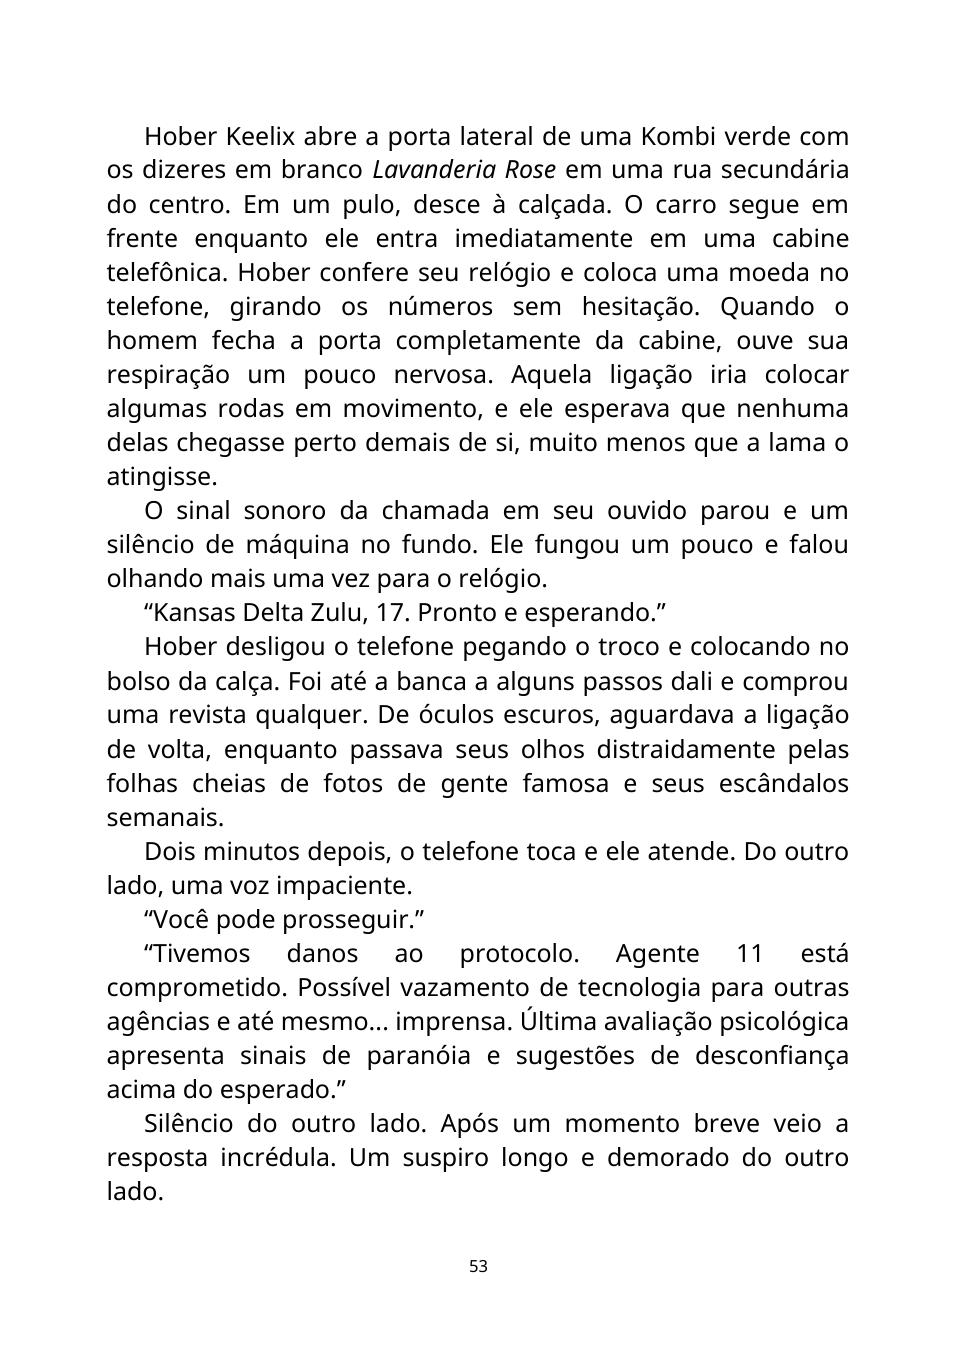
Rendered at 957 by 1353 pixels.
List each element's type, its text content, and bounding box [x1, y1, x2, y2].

text Hober Keelix abre a porta lateral de uma Kombi verde com os dizeres em branco Lavanderia Rose em uma rua secundária do centro. Em um pulo, desce à calçada. O carro segue em frente enquanto ele entra imediatamente em uma cabine telefônica. Hober confere seu relógio e coloca uma moeda no telefone, girando os números sem hesitação. Quando o homem fecha a porta completamente da cabine, ouve sua respiração um pouco nervosa. Aquela ligação iria colocar algumas rodas em movimento, e ele esperava que nenhuma delas chegasse perto demais de si, muito menos que a lama o atingisse. [106, 118, 850, 493]
text Silêncio do outro lado. Após um momento breve veio a resposta incrédula. Um suspiro longo e demorado do outro lado. [106, 1106, 850, 1208]
text Dois minutos depois, o telefone toca e ele atende. Do outro lado, uma voz impaciente. [106, 833, 850, 902]
text “Você pode prosseguir.” [106, 902, 850, 936]
text O sinal sonoro da chamada em seu ouvido parou e um silêncio de máquina no fundo. Ele fungou um pouco e falou olhando mais uma vez para o relógio. [106, 493, 850, 595]
text “Tivemos danos ao protocolo. Agente 11 está comprometido. Possível vazamento de tecnologia para outras agências e até mesmo... imprensa. Última avaliação psicológica apresenta sinais de paranóia e sugestões de desconfiança acima do esperado.” [106, 936, 850, 1106]
text Hober desligou o telefone pegando o troco e colocando no bolso da calça. Foi até a banca a alguns passos dali e comprou uma revista qualquer. De óculos escuros, aguardava a ligação de volta, enquanto passava seus olhos distraidamente pelas folhas cheias de fotos de gente famosa e seus escândalos semanais. [106, 629, 850, 833]
text “Kansas Delta Zulu, 17. Pronto e esperando.” [106, 595, 850, 629]
